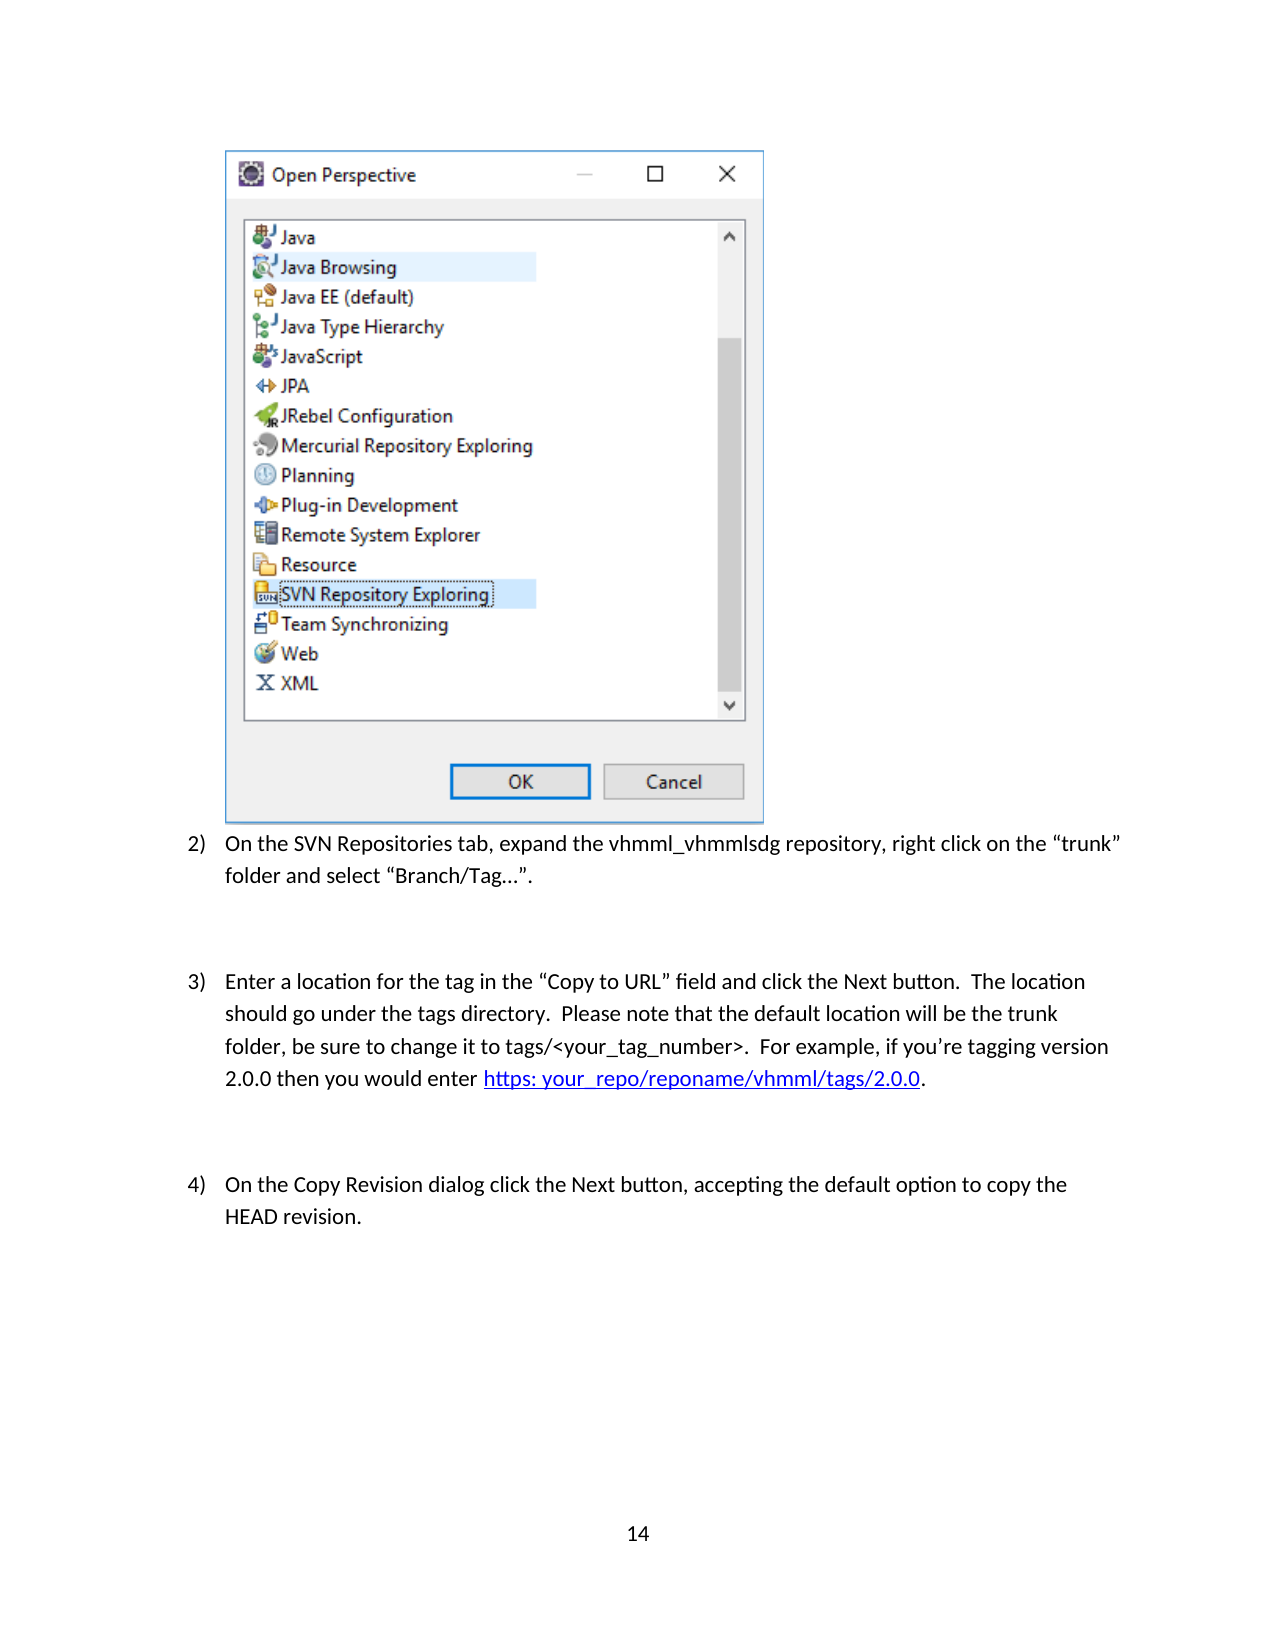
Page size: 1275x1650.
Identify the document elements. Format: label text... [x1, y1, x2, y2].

list On the SVN Repositories tab, expand the vhmml_vhmmlsdg repository, right click on the “trunk” folder and select “Branch/Tag…”. [187, 829, 1125, 889]
picture [225, 150, 764, 825]
list Enter a location for the tag in the “Copy to URL” field and click the Next button. The location should go under the tags directory. Please note that the default location will be the trunk folder, be sure to change it to tags/<your_tag_number>. For example, if you’re tagging version 2.0.0 then you would enter https: your_repo/reponame/vhmml/tags/2.0.0. [187, 967, 1125, 1092]
list On the Copy Revision dialog click the Next button, accepting the default option to copy the HEAD revision. [187, 1170, 1125, 1230]
